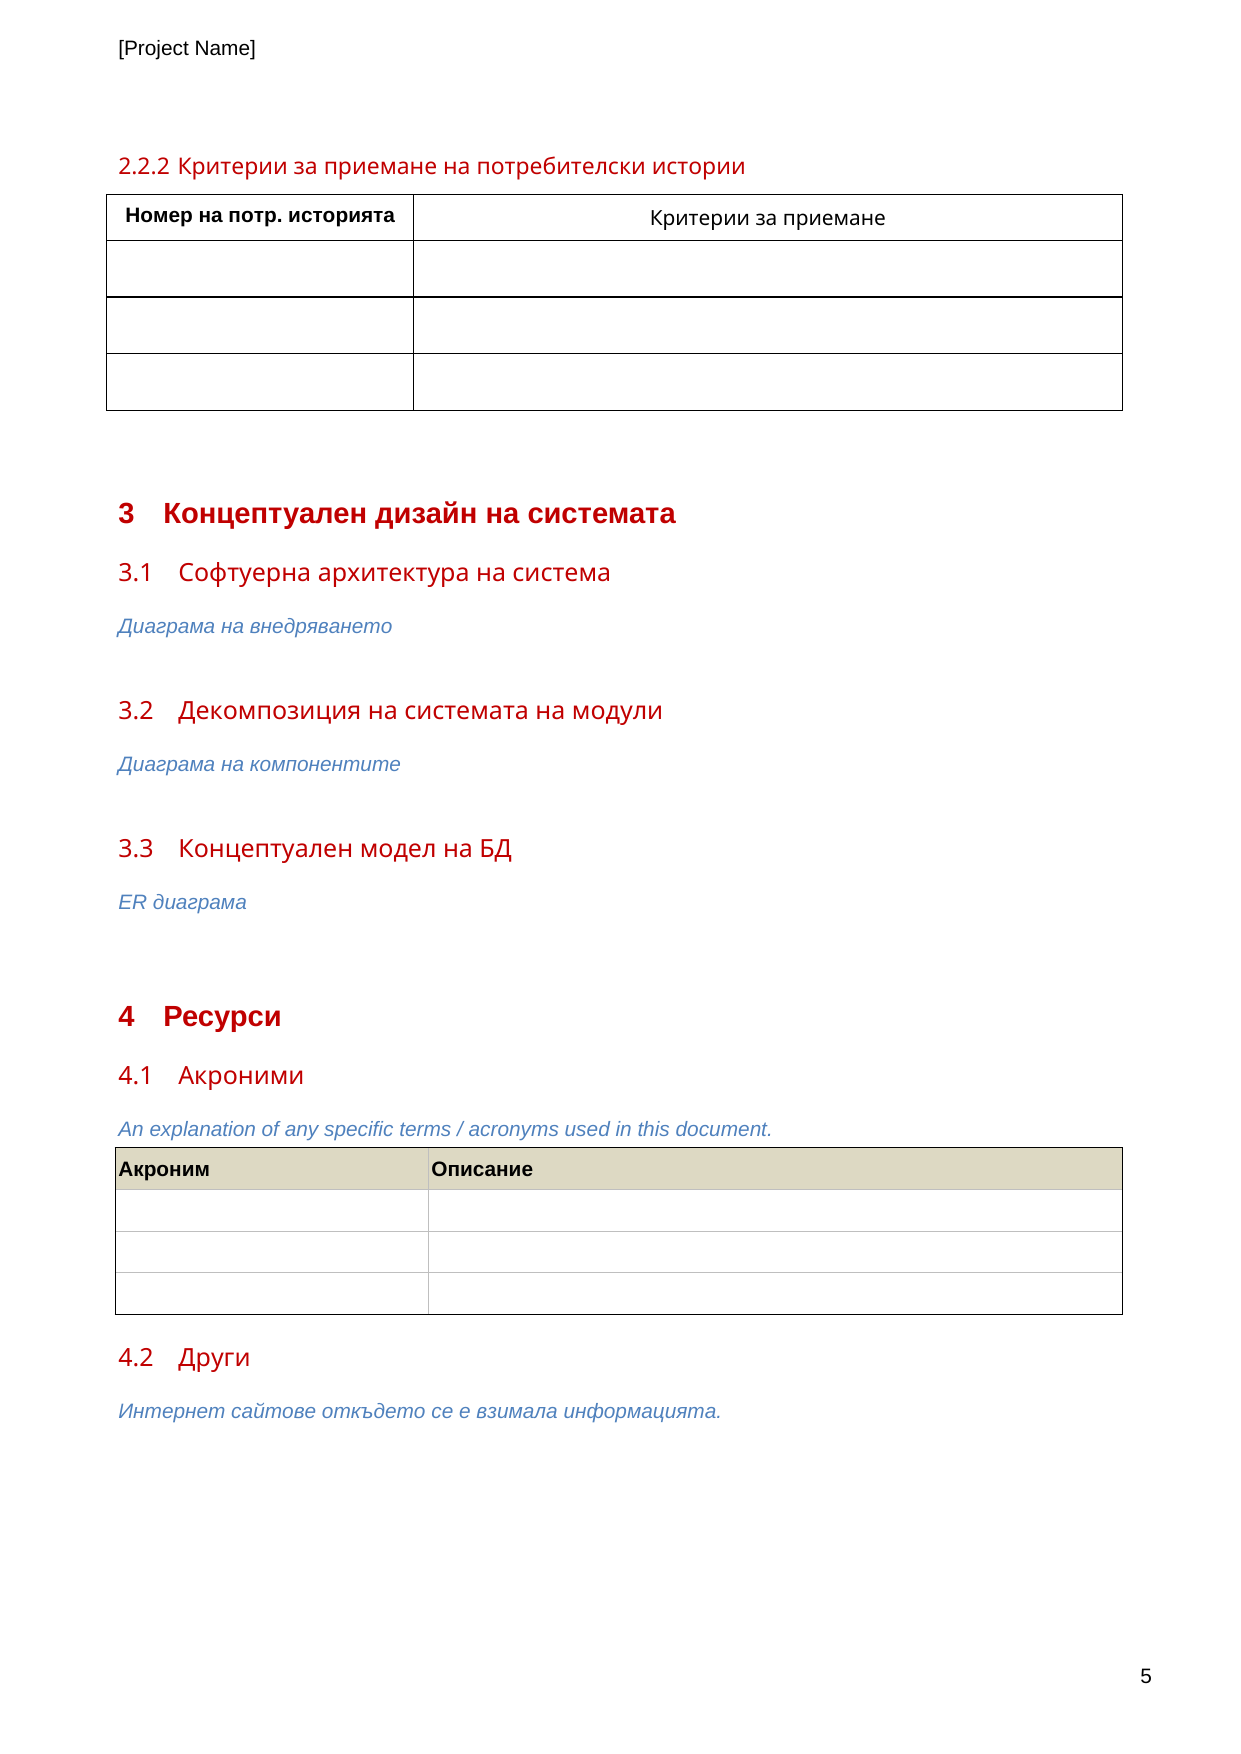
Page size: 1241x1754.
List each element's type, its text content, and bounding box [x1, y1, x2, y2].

subtitle Акроними [118, 1058, 1152, 1092]
table_cell [116, 1190, 428, 1231]
table_cell [116, 1273, 428, 1314]
table_cell [116, 1232, 428, 1272]
text An explanation of any specific terms / acronyms used in this document. [118, 1117, 1152, 1141]
table_cell [429, 1273, 1122, 1314]
table_cell [414, 298, 1122, 353]
subtitle Декомпозиция на системата на модули [118, 693, 1152, 727]
table_header Акроним [116, 1148, 428, 1189]
subtitle Концептуален дизайн на системата [118, 496, 1152, 529]
table_cell [414, 354, 1122, 409]
table_header Критерии за приемане [414, 195, 1122, 240]
text Диаграма на внедряването [118, 614, 1152, 638]
table_cell [429, 1190, 1122, 1231]
text ER диаграма [118, 890, 1152, 914]
text Диaгрaма на компонентите [118, 752, 1152, 776]
table_cell [414, 241, 1122, 296]
table_header Номер на потр. историята [107, 195, 413, 240]
table_header Описание [429, 1148, 1122, 1189]
table_cell [107, 241, 413, 296]
subtitle Ресурси [118, 999, 1152, 1033]
table_cell [107, 354, 413, 409]
text Интернет сайтове откъдето се е взимала информацията. [118, 1399, 1152, 1423]
subtitle Други [118, 1340, 1152, 1374]
subtitle Критерии за приемане на потребителски истории [118, 150, 1152, 181]
table_cell [107, 298, 413, 353]
table_cell [429, 1232, 1122, 1272]
subtitle Концептуален модел на БД [118, 831, 1152, 865]
subtitle Софтуерна архитектура на система [118, 554, 1152, 589]
